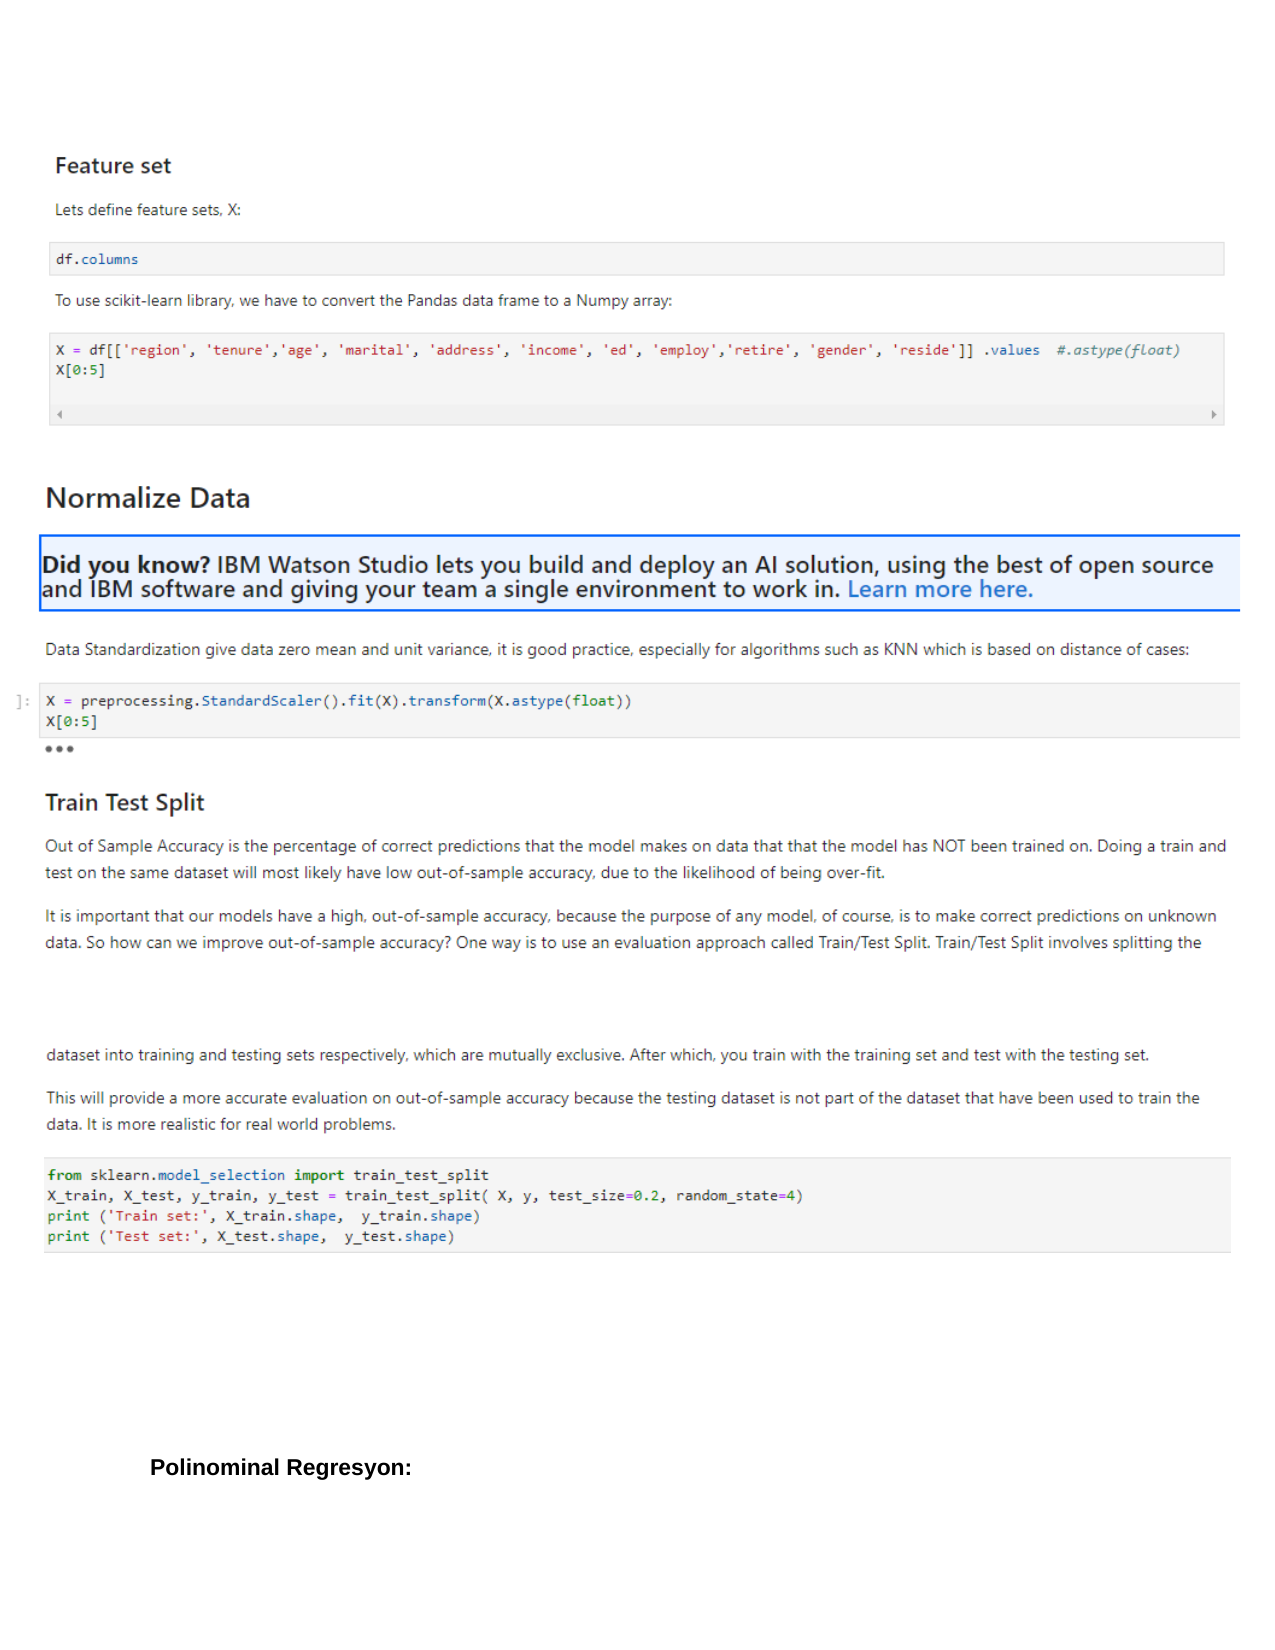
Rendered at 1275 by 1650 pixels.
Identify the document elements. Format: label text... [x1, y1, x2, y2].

text Polinominal Regresyon: [150, 1453, 1125, 1480]
picture [48, 150, 1227, 428]
picture [15, 486, 1241, 953]
picture [44, 1045, 1231, 1253]
